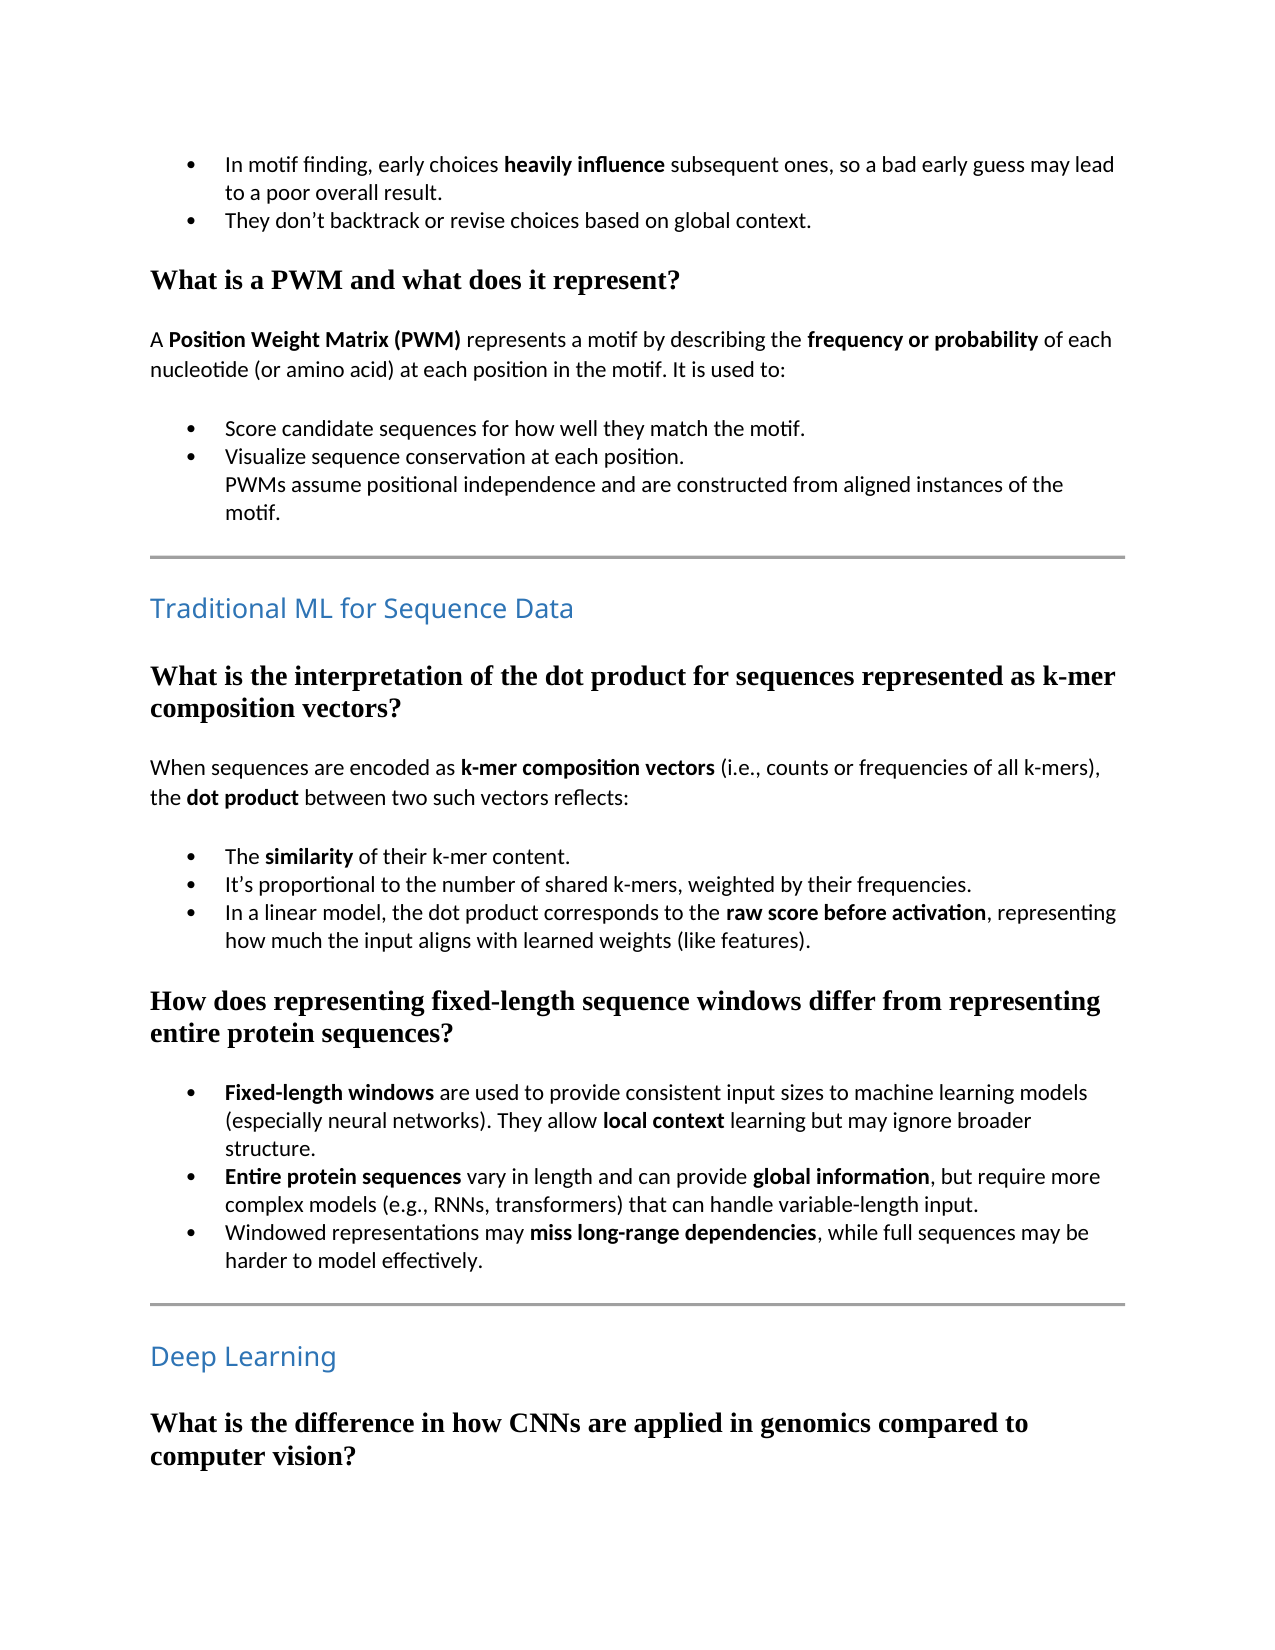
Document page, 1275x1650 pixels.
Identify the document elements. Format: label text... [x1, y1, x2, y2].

list The similarity of their k-mer content. [187, 842, 1125, 871]
subtitle What is the interpretation of the dot product for sequences represented as k-mer composition vectors? [150, 659, 1125, 724]
list Visualize sequence conservation at each position. PWMs assume positional independence and are constructed from aligned instances of the motif. [187, 442, 1125, 526]
list Score candidate sequences for how well they match the motif. [187, 414, 1125, 442]
subtitle Deep Learning [150, 1337, 1125, 1374]
list Entire protein sequences vary in length and can provide global information, but require more complex models (e.g., RNNs, transformers) that can handle variable-length input. [187, 1162, 1125, 1218]
subtitle What is the difference in how CNNs are applied in genomics compared to computer vision? [150, 1406, 1125, 1471]
subtitle How does representing fixed-length sequence windows differ from representing entire protein sequences? [150, 984, 1125, 1048]
list It’s proportional to the number of shared k-mers, weighted by their frequencies. [187, 871, 1125, 898]
list In motif finding, early choices heavily influence subsequent ones, so a bad early guess may lead to a poor overall result. [187, 150, 1125, 206]
list Fixed-length windows are used to provide consistent input sizes to machine learning models (especially neural networks). They allow local context learning but may ignore broader structure. [187, 1078, 1125, 1162]
subtitle Traditional ML for Sequence Data [150, 590, 1125, 627]
text When sequences are encoded as k-mer composition vectors (i.e., counts or frequencies of all k-mers), the dot product between two such vectors reflects: [150, 753, 1125, 811]
list They don’t backtrack or revise choices based on global context. [187, 206, 1125, 234]
subtitle What is a PWM and what does it represent? [150, 263, 1125, 296]
text A Position Weight Matrix (PWM) represents a motif by describing the frequency or probability of each nucleotide (or amino acid) at each position in the motif. It is used to: [150, 325, 1125, 383]
list Windowed representations may miss long-range dependencies, while full sequences may be harder to model effectively. [187, 1218, 1125, 1274]
list In a linear model, the dot product corresponds to the raw score before activation, representing how much the input aligns with learned weights (like features). [187, 898, 1125, 954]
